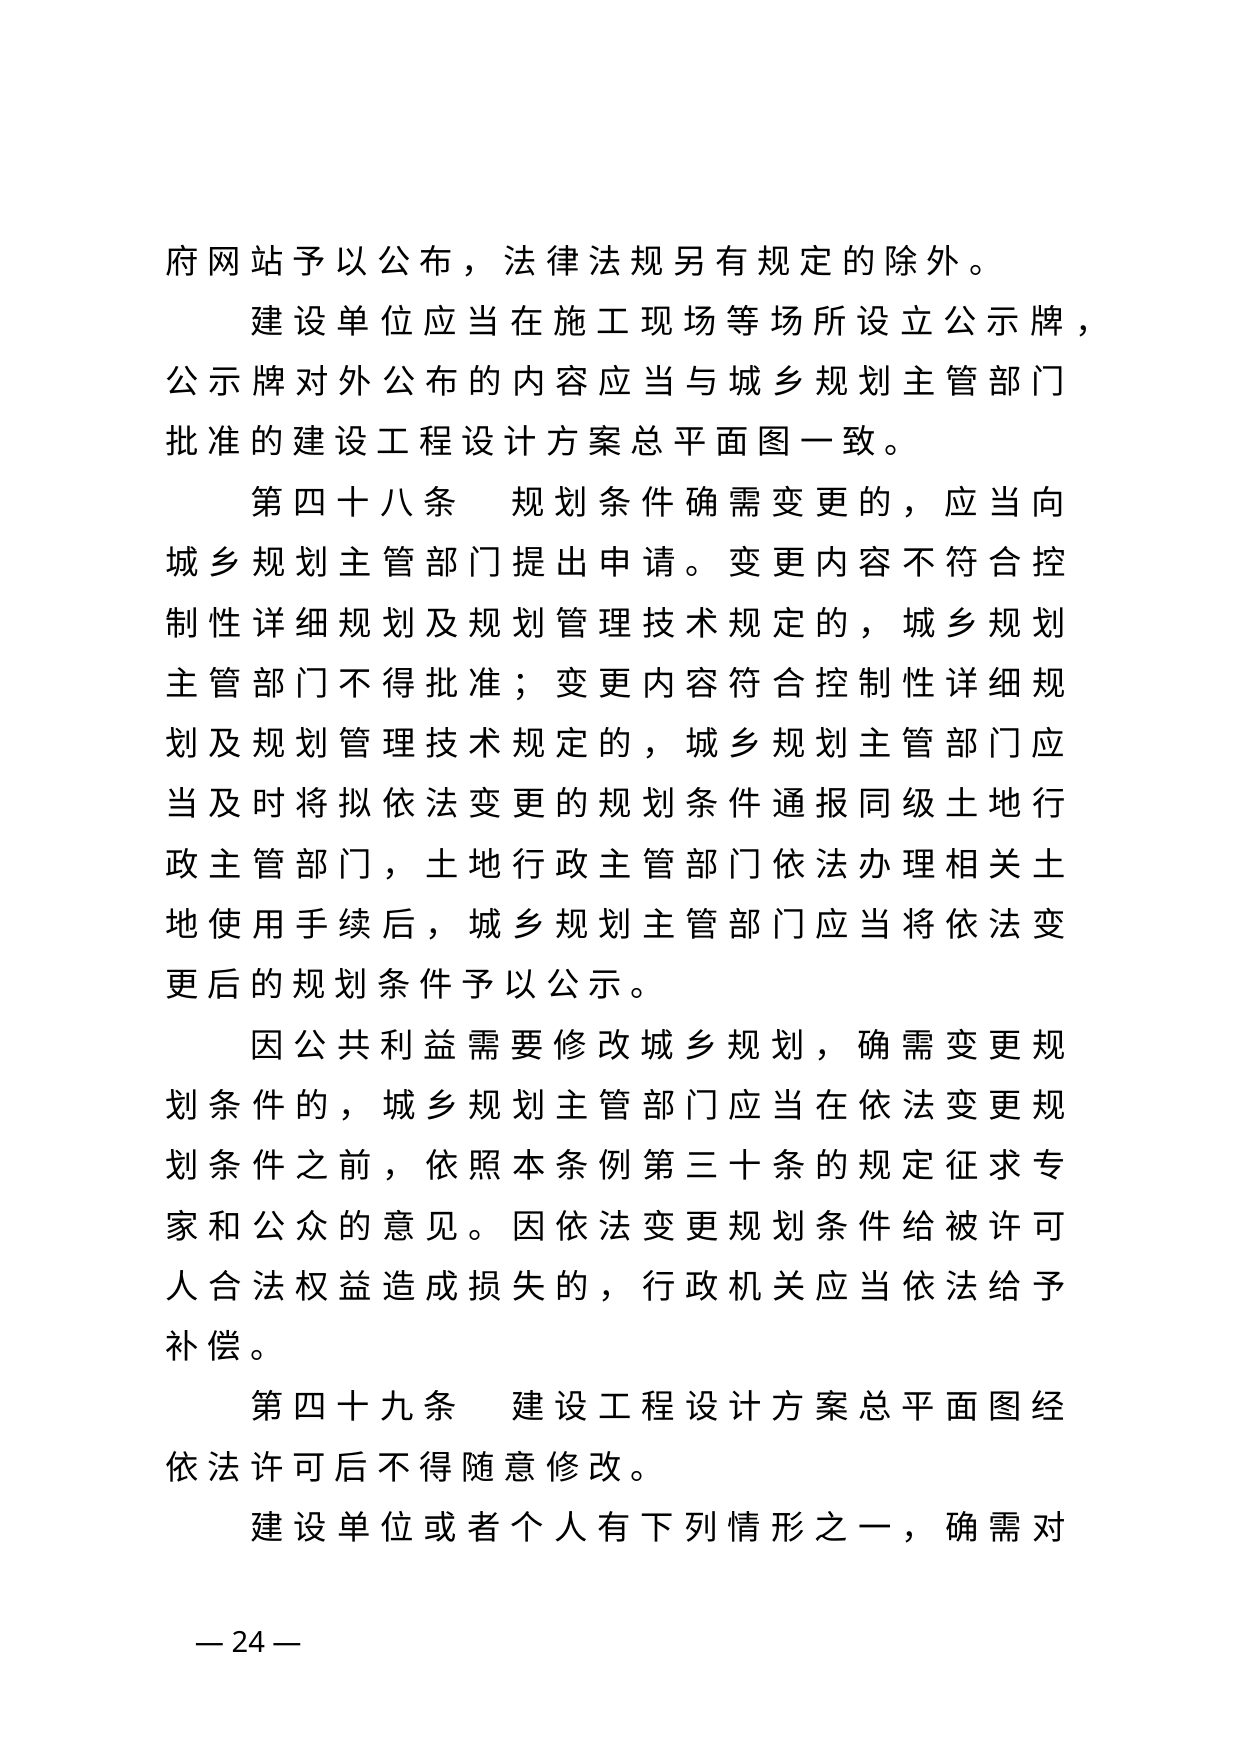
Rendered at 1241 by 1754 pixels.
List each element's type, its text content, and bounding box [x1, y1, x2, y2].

text 建设单位应当在施工现场等场所设立公示牌，公示牌对外公布的内容应当与城乡规划主管部门批准的建设工程设计方案总平面图一致。 [165, 289, 1075, 469]
text 因公共利益需要修改城乡规划，确需变更规划条件的，城乡规划主管部门应当在依法变更规划条件之前，依照本条例第三十条的规定征求专家和公众的意见。因依法变更规划条件给被许可人合法权益造成损失的，行政机关应当依法给予补偿。 [165, 1012, 1075, 1374]
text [165, 228, 1075, 289]
text 第四十九条 建设工程设计方案总平面图经依法许可后不得随意修改。 [165, 1374, 1075, 1495]
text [165, 1495, 1075, 1555]
text 第四十八条 规划条件确需变更的，应当向城乡规划主管部门提出申请。变更内容不符合控制性详细规划及规划管理技术规定的，城乡规划主管部门不得批准；变更内容符合控制性详细规划及规划管理技术规定的，城乡规划主管部门应当及时将拟依法变更的规划条件通报同级土地行政主管部门，土地行政主管部门依法办理相关土地使用手续后，城乡规划主管部门应当将依法变更后的规划条件予以公示。 [165, 469, 1075, 1012]
